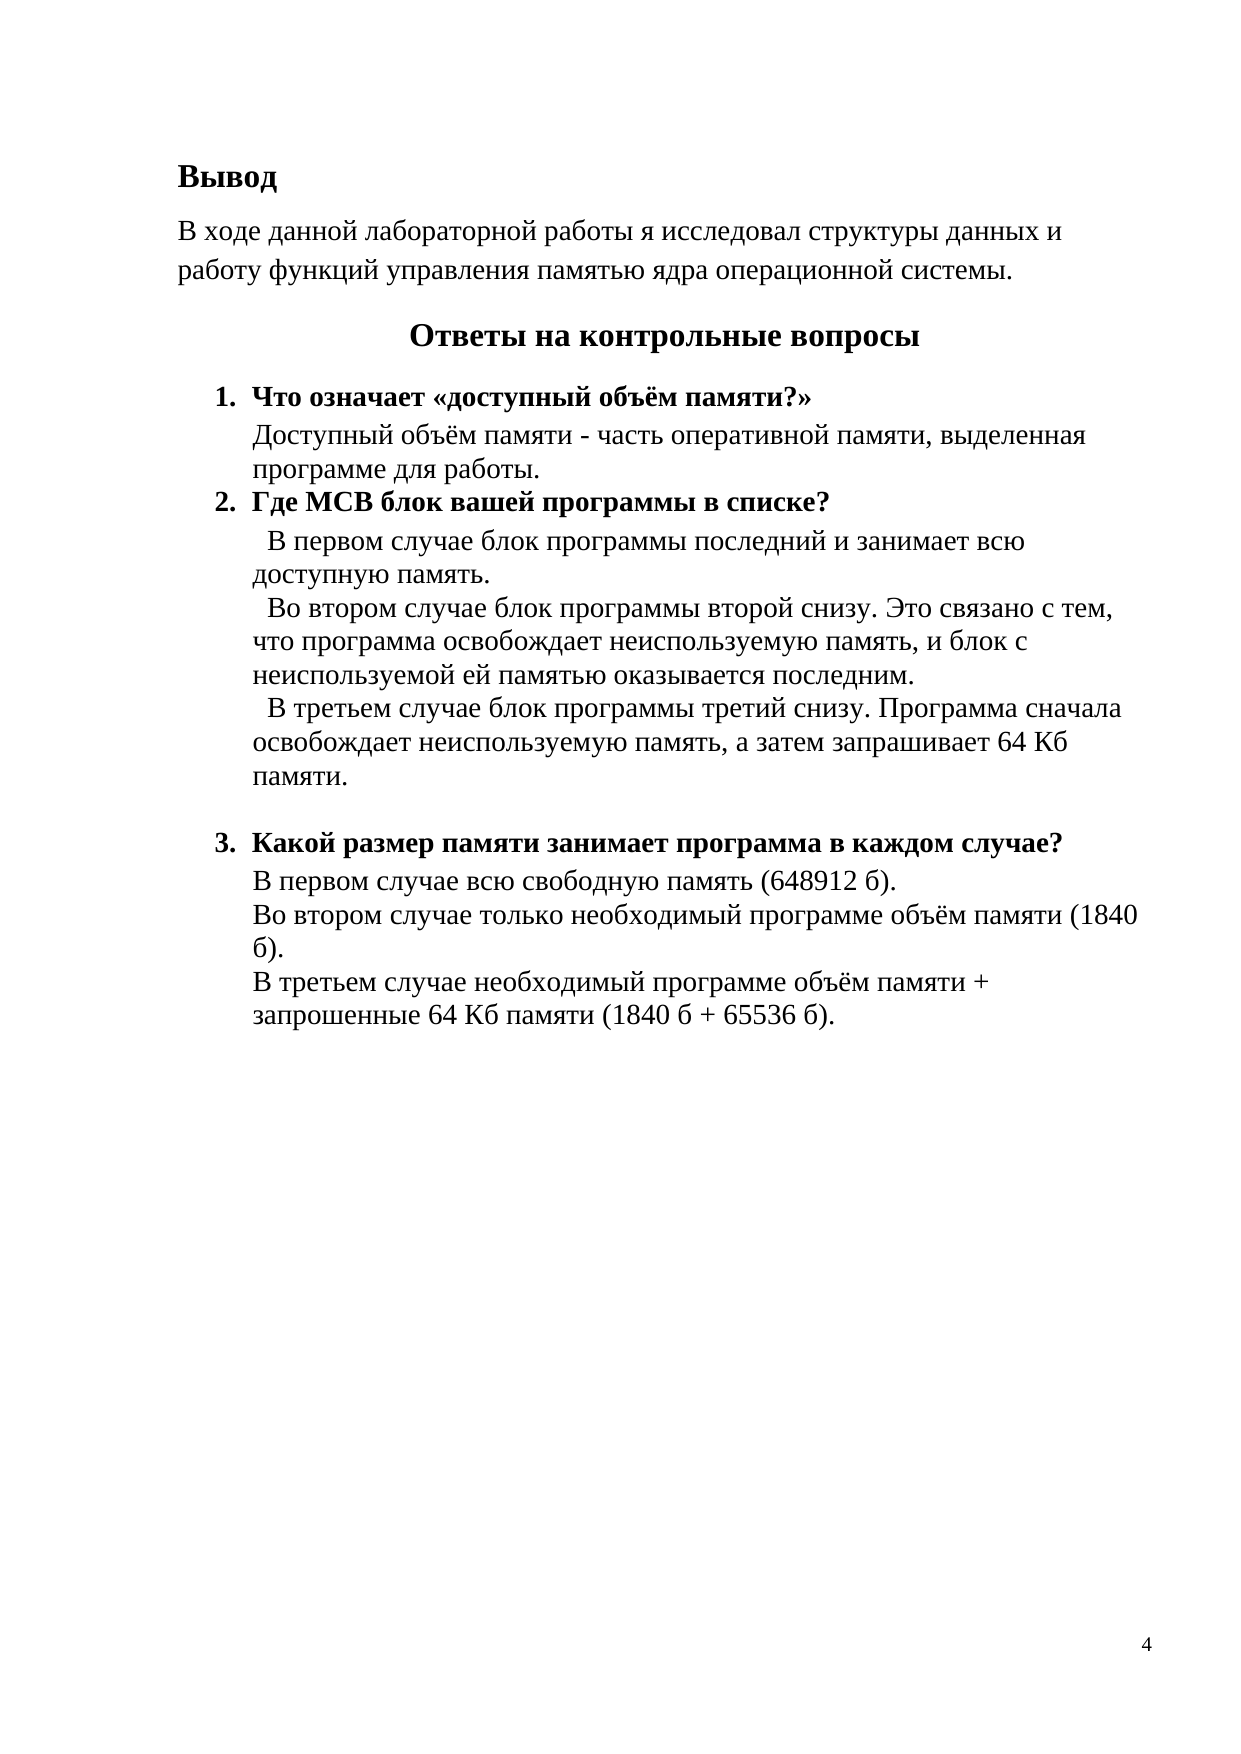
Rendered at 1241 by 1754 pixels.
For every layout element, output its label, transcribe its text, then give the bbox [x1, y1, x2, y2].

text Ответы на контрольные вопросы [177, 315, 1152, 354]
list В третьем случае блок программы третий снизу. Программа сначала освобождает неиспользуемую память, а затем запрашивает 64 Кб памяти. [252, 691, 1152, 791]
list Доступный объём памяти - часть оперативной памяти, выделенная программе для работы. [252, 417, 1152, 484]
text В ходе данной лабораторной работы я исследовал структуры данных и работу функций управления памятью ядра операционной системы. [177, 213, 1152, 285]
list Что означает «доступный объём памяти?» [214, 379, 1152, 412]
list В первом случае всю свободную память (648912 б). [252, 863, 1152, 897]
list Какой размер памяти занимает программа в каждом случае? [214, 825, 1152, 858]
list В первом случае блок программы последний и занимает всю доступную память. [252, 523, 1152, 590]
list В третьем случае необходимый программе объём памяти + запрошенные 64 Кб памяти (1840 б + 65536 б). [252, 964, 1152, 1031]
list Во втором случае только необходимый программе объём памяти (1840 б). [252, 897, 1152, 964]
list Где MCB блок вашей программы в списке? [214, 484, 1152, 518]
text Вывод [177, 157, 1152, 195]
list Во втором случае блок программы второй снизу. Это связано с тем, что программа освобождает неиспользуемую память, и блок с неиспользуемой ей памятью оказывается последним. [252, 590, 1152, 691]
